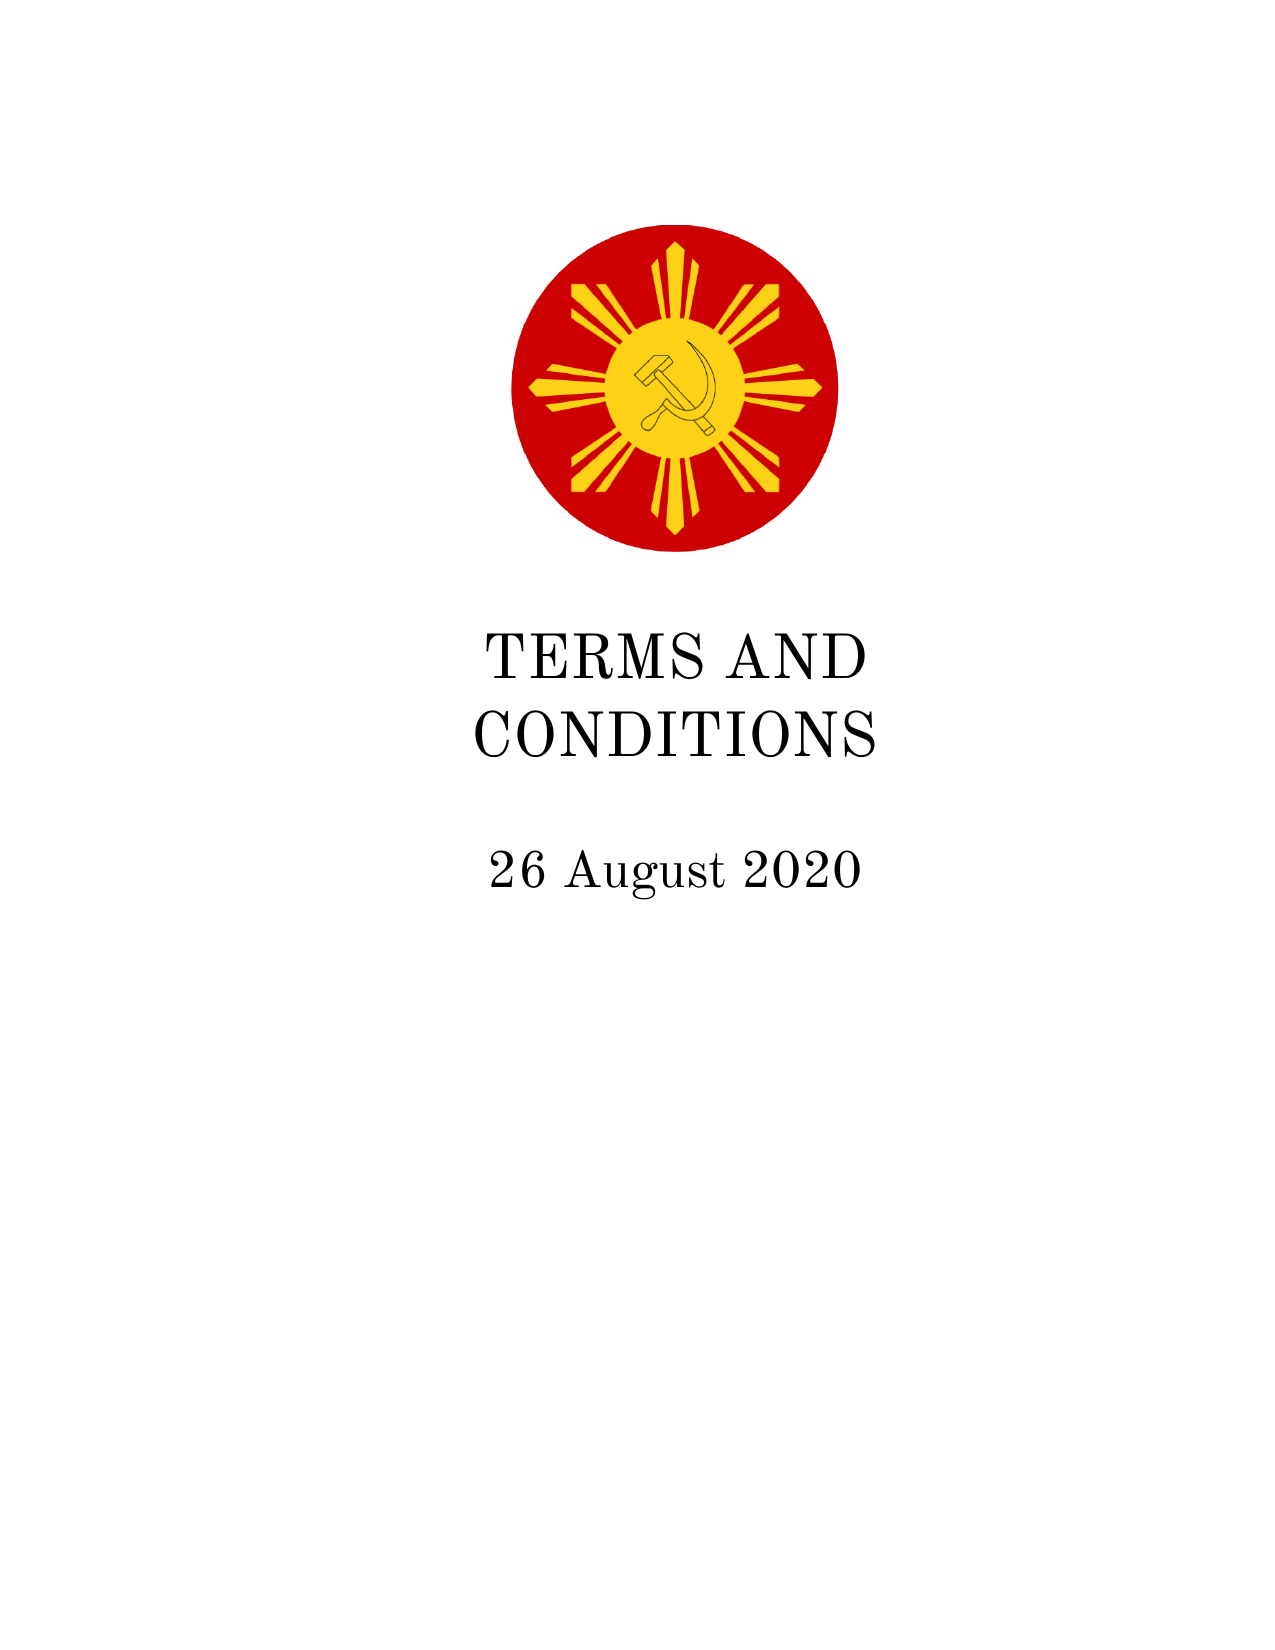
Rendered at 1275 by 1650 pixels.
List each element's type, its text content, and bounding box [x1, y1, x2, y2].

text 26 August 2020 [300, 835, 1050, 900]
picture [511, 225, 839, 552]
text TERMS AND CONDITIONS [300, 616, 1050, 771]
